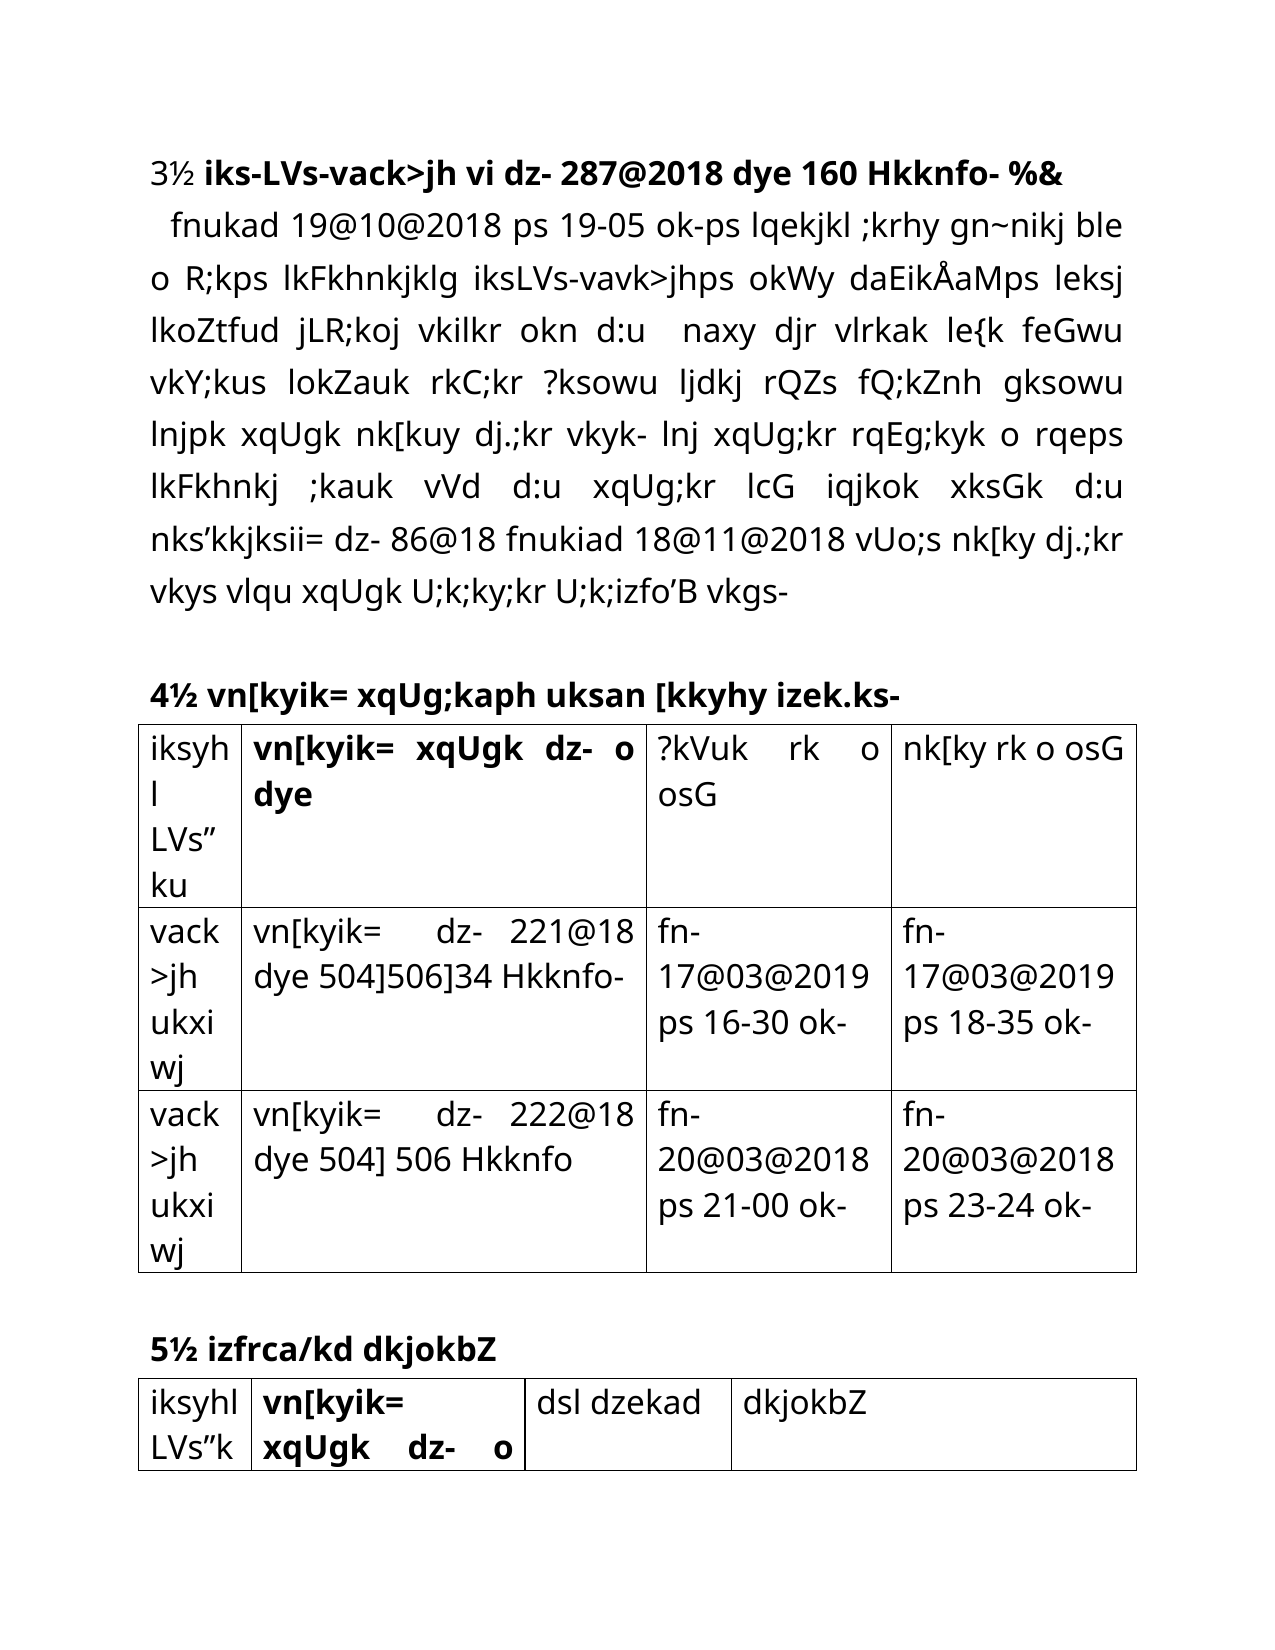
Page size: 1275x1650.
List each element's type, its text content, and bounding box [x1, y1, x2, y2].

text fnukad 19@10@2018 ps 19-05 ok-ps lqekjkl ;krhy gn~nikj ble o R;kps lkFkhnkjklg iksLVs-vavk>jhps okWy daEikÅaMps leksj lkoZtfud jLR;koj vkilkr okn d:u naxy djr vlrkak le{k feGwu vkY;kus lokZauk rkC;kr ?ksowu ljdkj rQZs fQ;kZnh gksowu lnjpk xqUgk nk[kuy dj.;kr vkyk- lnj xqUg;kr rqEg;kyk o rqeps lkFkhnkj ;kauk vVd d:u xqUg;kr lcG iqjkok xksGk d:u nks’kkjksii= dz- 86@18 fnukiad 18@11@2018 vUo;s nk[ky dj.;kr vkys vlqu xqUgk U;k;ky;kr U;k;izfo’B vkgs- [150, 202, 1125, 613]
table_header iksyhl LVs”ku [139, 1379, 251, 1469]
table_header vn[kyik= xqUgk dz- o dye [242, 725, 646, 907]
table_cell vn[kyik= dz- 222@18 dye 504] 506 Hkknfo [242, 1091, 646, 1272]
table_header ?kVuk rk o osG [647, 725, 891, 907]
table_header dkjokbZ [732, 1379, 1136, 1469]
text 3½ iks-LVs-vack>jh vi dz- 287@2018 dye 160 Hkknfo- %& [150, 150, 1125, 195]
text 5½ izfrca/kd dkjokbZ [150, 1325, 1125, 1371]
table_cell fn-20@03@2018 ps 21-00 ok- [647, 1091, 891, 1272]
table_cell vack>jh ukxiwj [139, 908, 241, 1089]
table_header nk[ky rk o osG [892, 725, 1136, 907]
text 4½ vn[kyik= xqUg;kaph uksan [kkyhy izek.ks- [150, 672, 1125, 717]
table_cell fn-17@03@2019 ps 16-30 ok- [647, 908, 891, 1089]
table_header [252, 1379, 524, 1469]
table_cell vn[kyik= dz- 221@18 dye 504]506]34 Hkknfo- [242, 908, 646, 1089]
table_cell vack>jh ukxiwj [139, 1091, 241, 1272]
table_cell fn-20@03@2018 ps 23-24 ok- [892, 1091, 1136, 1272]
table_header dsl dzekad [526, 1379, 731, 1469]
table_header iksyhl LVs”ku [139, 725, 241, 907]
table_cell fn-17@03@2019 ps 18-35 ok- [892, 908, 1136, 1089]
